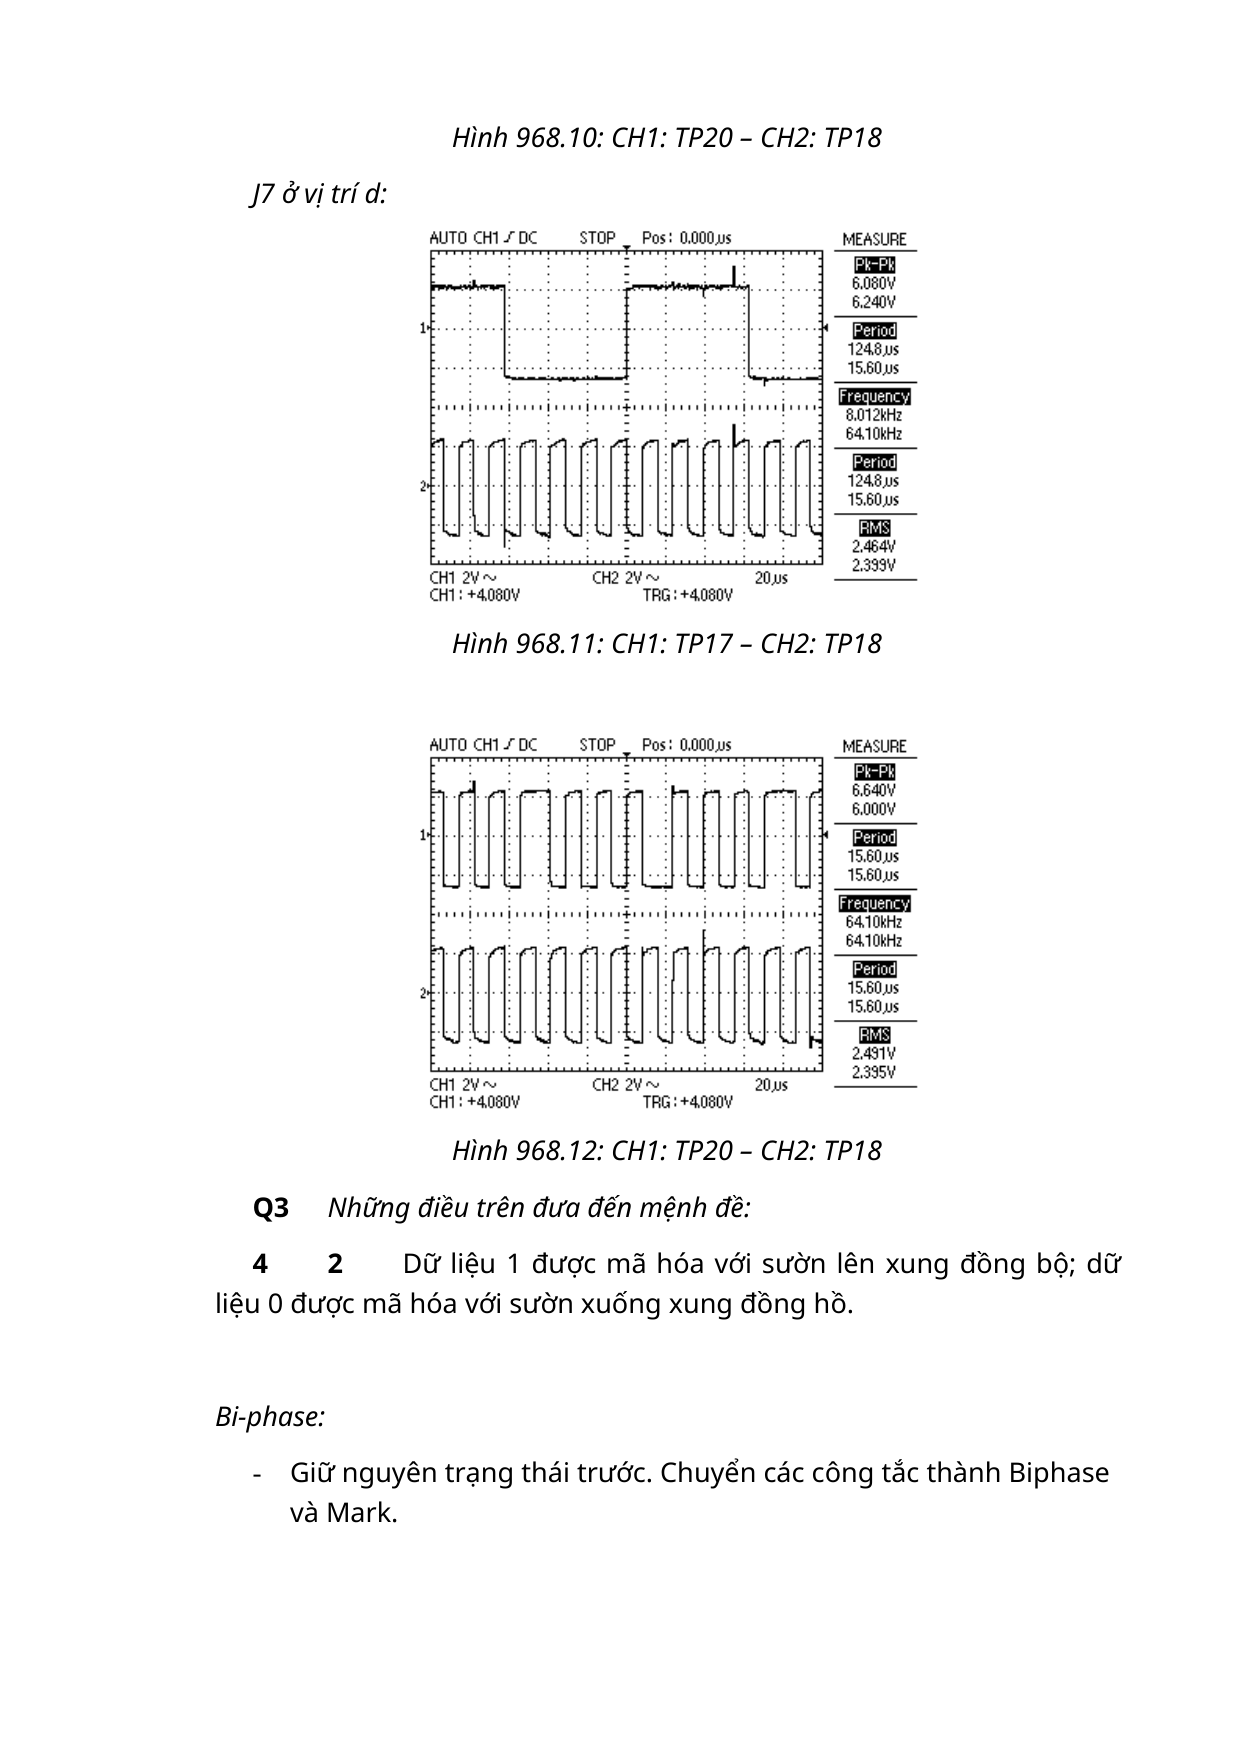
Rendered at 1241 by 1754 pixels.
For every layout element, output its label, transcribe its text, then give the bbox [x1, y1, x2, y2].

text Hình 968.11: CH1: TP17 – CH2: TP18 [215, 625, 1122, 662]
text 4 2 Dữ liệu 1 được mã hóa với sườn lên xung đồng bộ; dữ liệu 0 được mã hóa với sườn xuống xung đồng hồ. [215, 1244, 1122, 1321]
list Giữ nguyên trạng thái trước. Chuyển các công tắc thành Biphase và Mark. [252, 1454, 1122, 1530]
picture [418, 737, 919, 1113]
text Q3 Những điều trên đưa đến mệnh đề: [215, 1188, 1122, 1225]
picture [418, 231, 919, 606]
text Bi-phase: [215, 1397, 1122, 1434]
text J7 ở vị trí d: [215, 174, 1122, 211]
text Hình 968.12: CH1: TP20 – CH2: TP18 [215, 1132, 1122, 1168]
text Hình 968.10: CH1: TP20 – CH2: TP18 [215, 118, 1122, 155]
